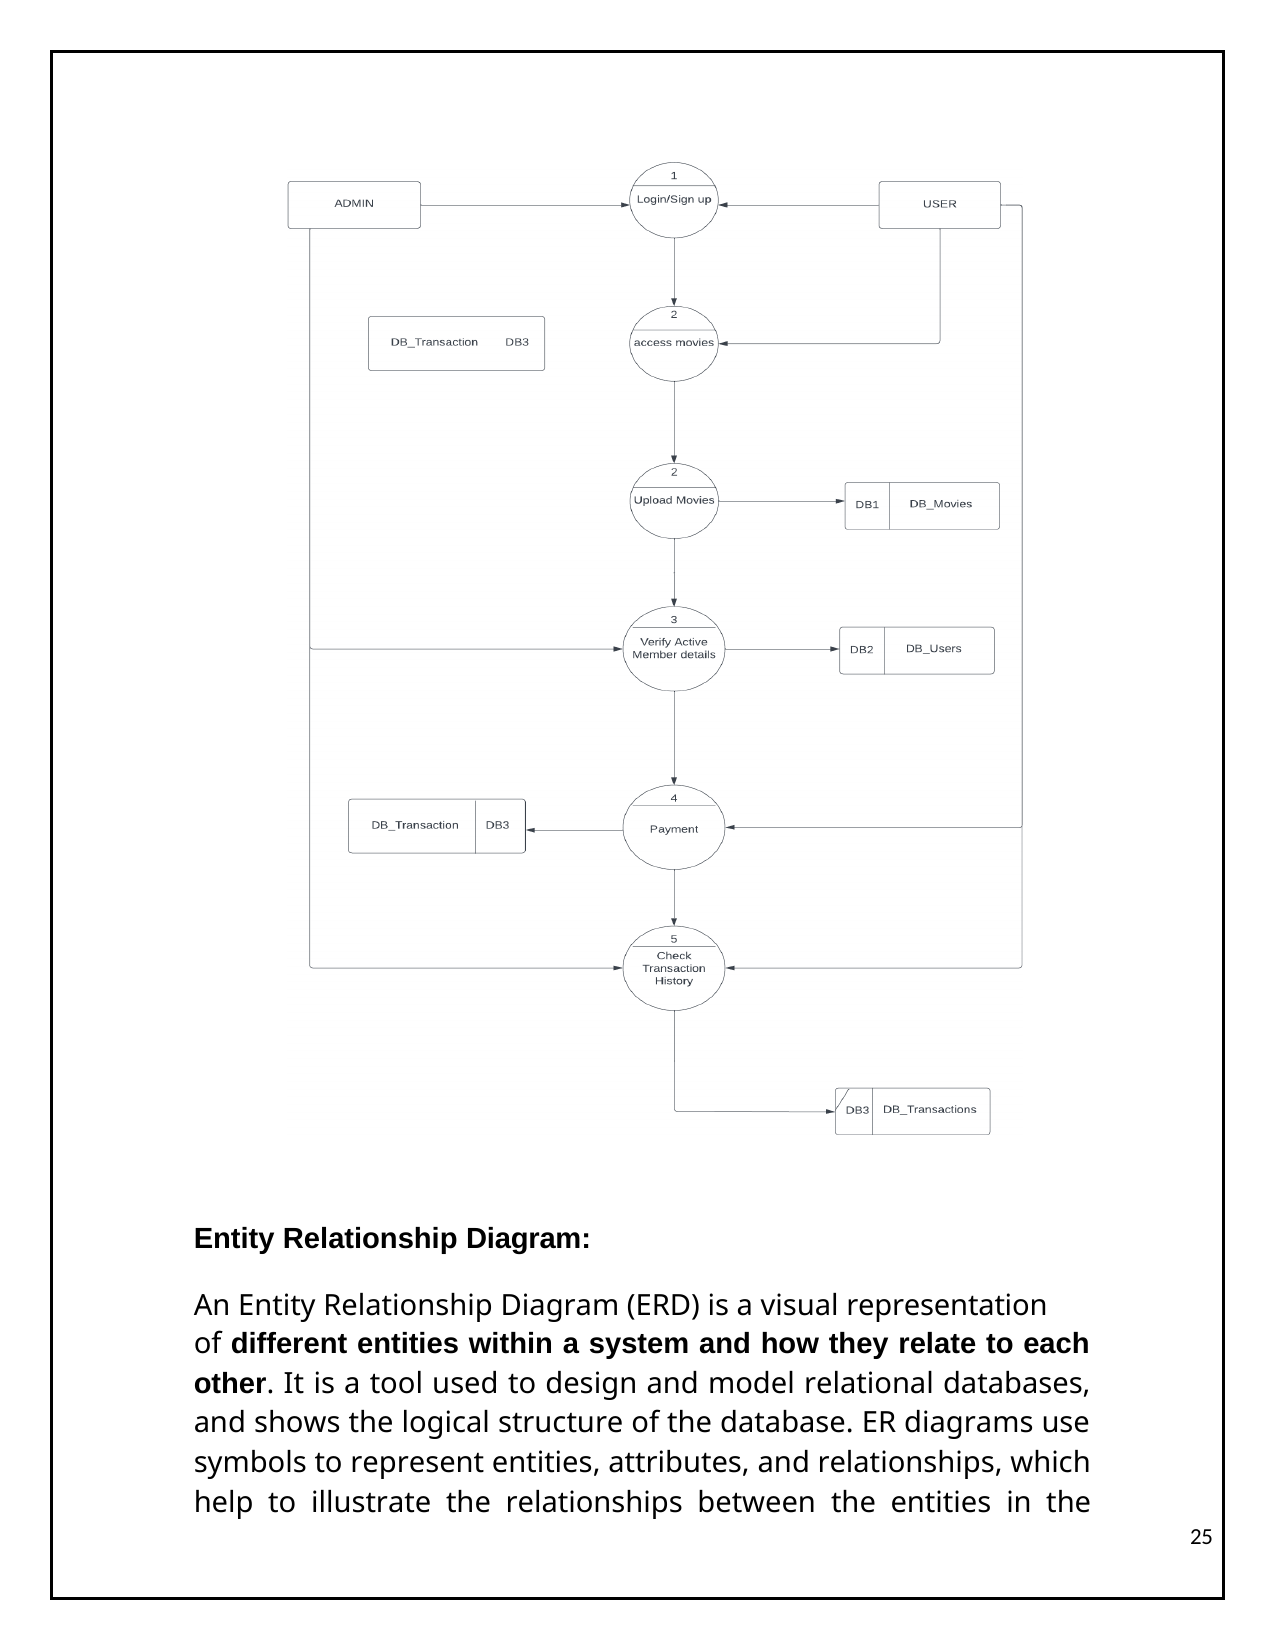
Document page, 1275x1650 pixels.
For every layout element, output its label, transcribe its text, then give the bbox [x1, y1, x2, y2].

picture [287, 162, 1023, 1135]
subtitle Entity Relationship Diagram: [193, 1221, 1110, 1255]
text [193, 1322, 1091, 1521]
text An Entity Relationship Diagram (ERD) is a visual representation [193, 1289, 1110, 1322]
